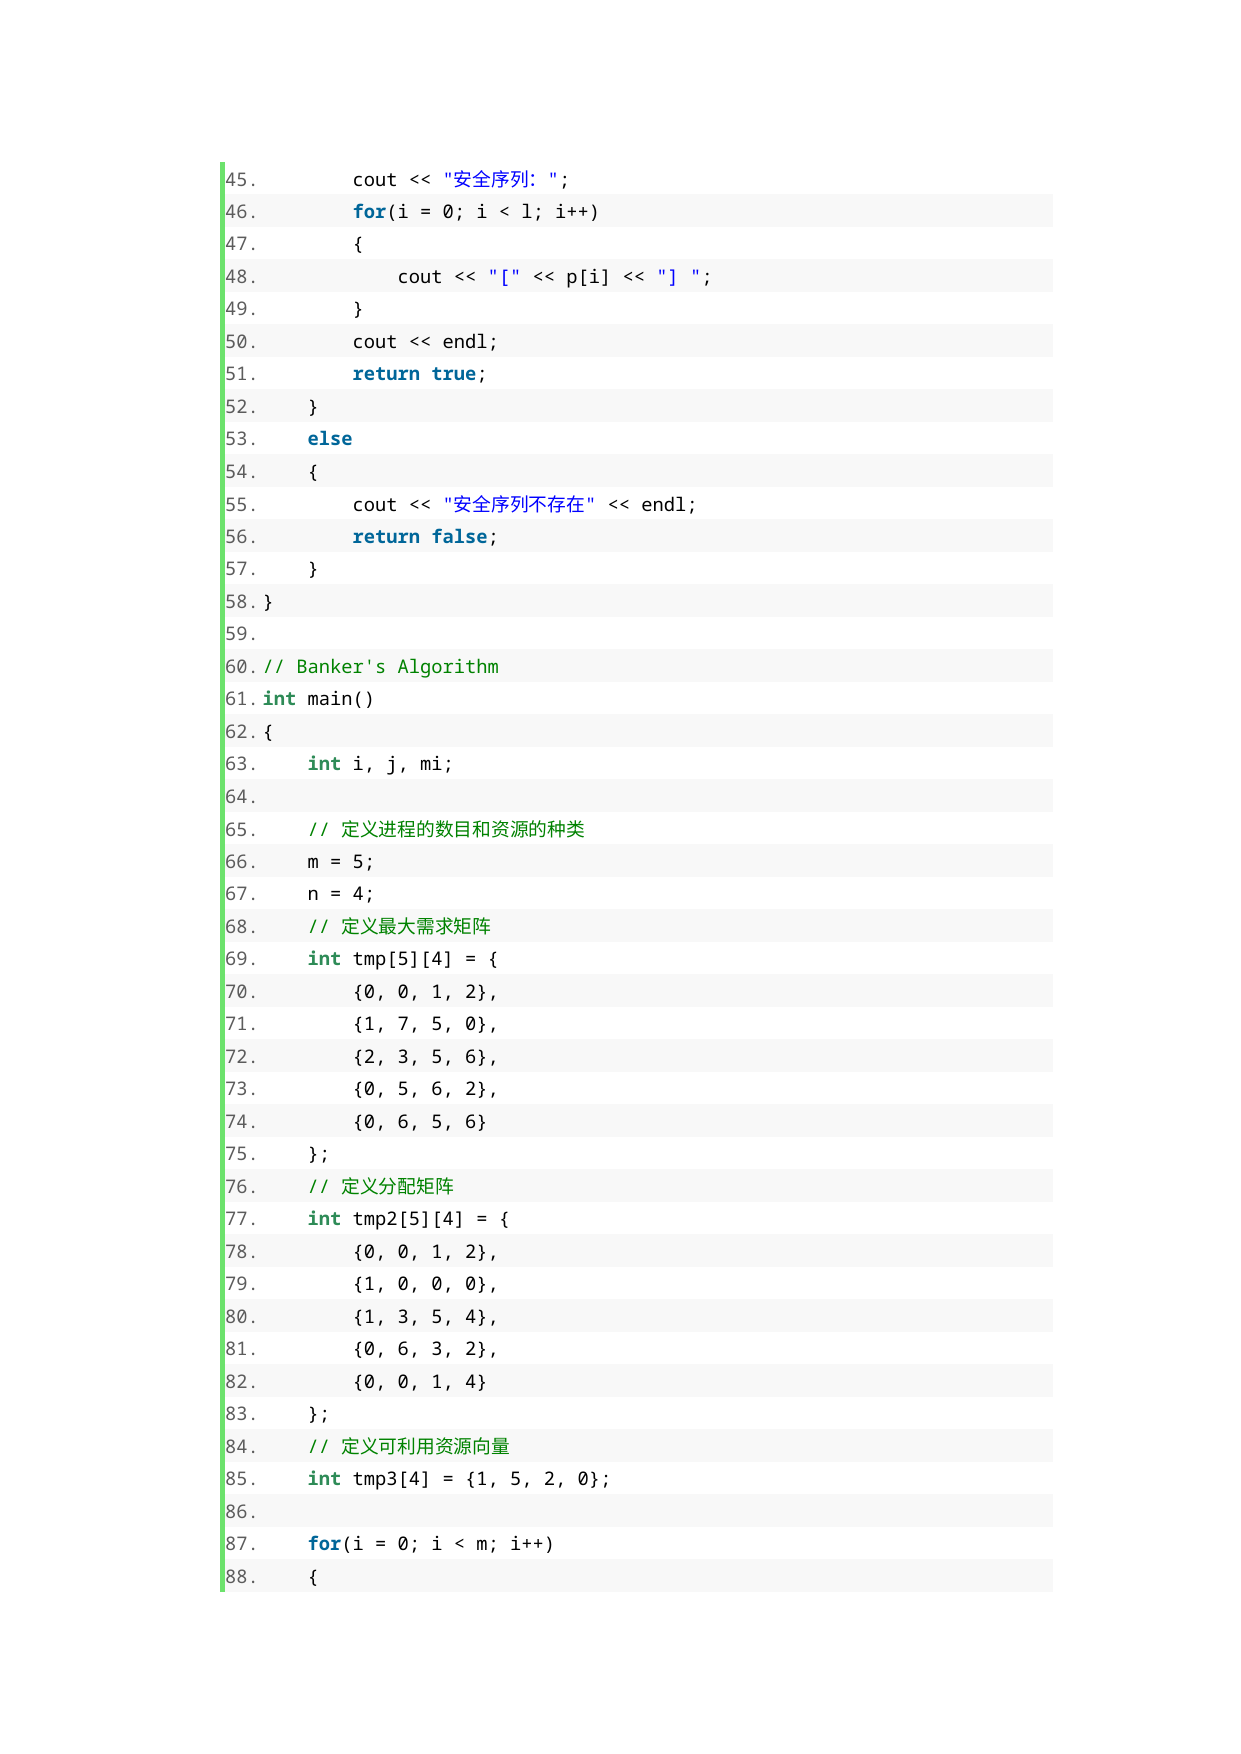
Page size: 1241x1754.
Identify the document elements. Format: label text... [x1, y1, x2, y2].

list {0, 0, 1, 4} [225, 1364, 1053, 1397]
list int tmp2[5][4] = { [225, 1202, 1053, 1234]
list {0, 0, 1, 2}, [225, 1234, 1053, 1267]
list {1, 0, 0, 0}, [225, 1267, 1053, 1299]
list return true; [225, 357, 1053, 389]
list { [225, 1559, 1053, 1592]
list {0, 0, 1, 2}, [225, 974, 1053, 1007]
list // 定义分配矩阵 [225, 1169, 1053, 1202]
list int main() [225, 682, 1053, 714]
list } [225, 389, 1053, 422]
list else [225, 422, 1053, 454]
list cout << "[" << p[i] << "] "; [225, 259, 1053, 292]
list // Banker's Algorithm [225, 649, 1053, 682]
list {0, 6, 5, 6} [225, 1104, 1053, 1137]
list // 定义最大需求矩阵 [225, 909, 1053, 942]
list return false; [225, 519, 1053, 552]
list // 定义可利用资源向量 [225, 1429, 1053, 1462]
list cout << "安全序列不存在" << endl; [225, 487, 1053, 519]
list {0, 6, 3, 2}, [225, 1332, 1053, 1364]
list for(i = 0; i < m; i++) [225, 1527, 1053, 1559]
list m = 5; [225, 844, 1053, 877]
list } [225, 292, 1053, 324]
list cout << "安全序列："; [225, 162, 1053, 194]
list int tmp3[4] = {1, 5, 2, 0}; [225, 1462, 1053, 1494]
list }; [225, 1397, 1053, 1429]
list n = 4; [225, 877, 1053, 909]
list int i, j, mi; [225, 747, 1053, 779]
list int tmp[5][4] = { [225, 942, 1053, 974]
list }; [225, 1137, 1053, 1169]
list {1, 3, 5, 4}, [225, 1299, 1053, 1332]
list // 定义进程的数目和资源的种类 [225, 812, 1053, 844]
list {2, 3, 5, 6}, [225, 1039, 1053, 1072]
list { [225, 454, 1053, 487]
list { [225, 714, 1053, 747]
list } [225, 552, 1053, 584]
list cout << endl; [225, 324, 1053, 357]
list } [225, 584, 1053, 617]
list for(i = 0; i < l; i++) [225, 194, 1053, 227]
list { [225, 227, 1053, 259]
list {0, 5, 6, 2}, [225, 1072, 1053, 1104]
list {1, 7, 5, 0}, [225, 1007, 1053, 1039]
